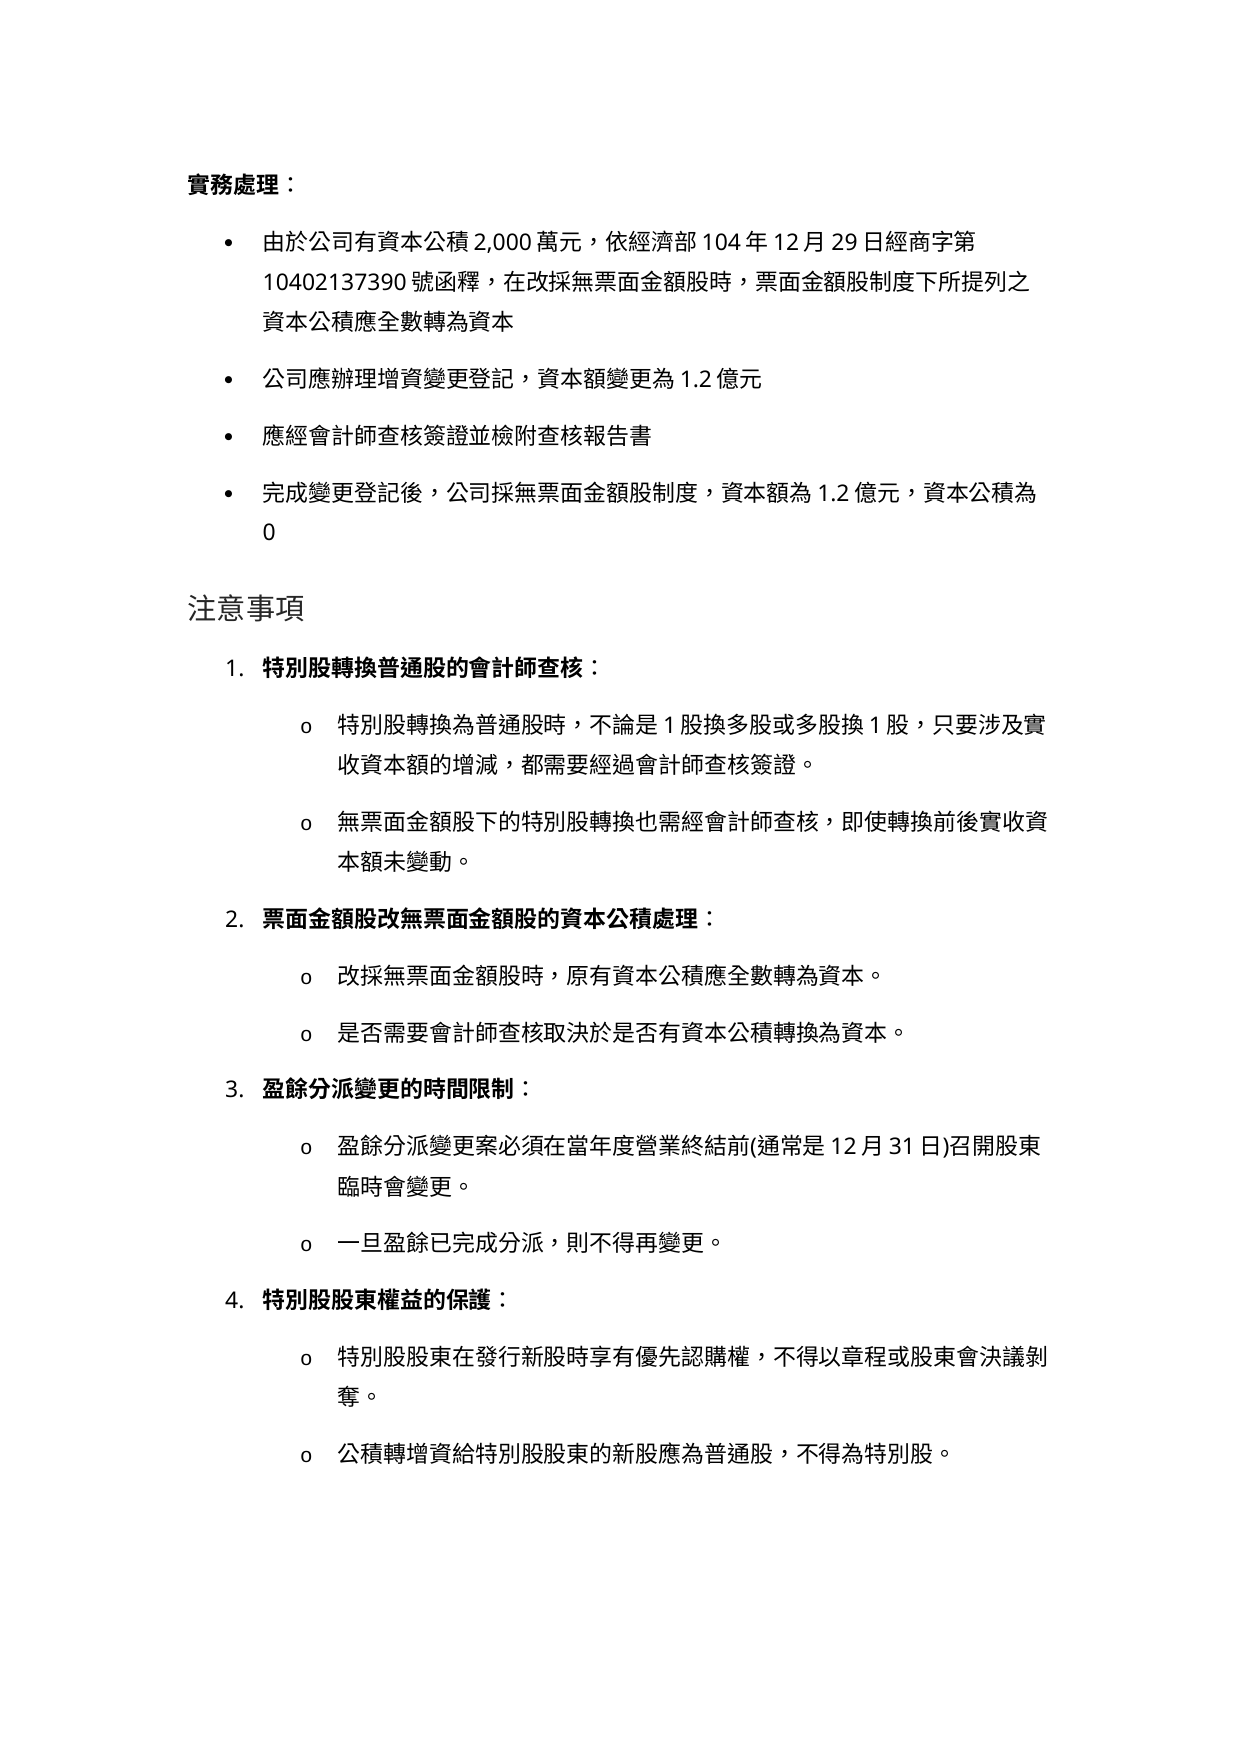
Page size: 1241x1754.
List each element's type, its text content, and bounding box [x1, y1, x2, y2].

list 公司應辦理增資變更登記，資本額變更為1.2億元 [225, 359, 1053, 396]
list 特別股股東在發行新股時享有優先認購權，不得以章程或股東會決議剝奪。 [300, 1337, 1053, 1415]
list 改採無票面金額股時，原有資本公積應全數轉為資本。 [300, 956, 1053, 993]
list 特別股股東權益的保護： [225, 1280, 1053, 1317]
list 應經會計師查核簽證並檢附查核報告書 [225, 416, 1053, 453]
list 完成變更登記後，公司採無票面金額股制度，資本額為1.2億元，資本公積為0 [225, 472, 1053, 550]
list 公積轉增資給特別股股東的新股應為普通股，不得為特別股。 [300, 1434, 1053, 1471]
list 是否需要會計師查核取決於是否有資本公積轉換為資本。 [300, 1012, 1053, 1050]
list 無票面金額股下的特別股轉換也需經會計師查核，即使轉換前後實收資本額未變動。 [300, 802, 1053, 880]
list 特別股轉換普通股的會計師查核： [225, 648, 1053, 685]
list 盈餘分派變更的時間限制： [225, 1069, 1053, 1107]
subtitle 注意事項 [187, 569, 1053, 644]
list 一旦盈餘已完成分派，則不得再變更。 [300, 1223, 1053, 1261]
list 盈餘分派變更案必須在當年度營業終結前(通常是12月31日)召開股東臨時會變更。 [300, 1126, 1053, 1204]
list 票面金額股改無票面金額股的資本公積處理： [225, 899, 1053, 936]
list 由於公司有資本公積2,000萬元，依經濟部104年12月29日經商字第10402137390號函釋，在改採無票面金額股時，票面金額股制度下所提列之資本公積應全數轉為資本 [225, 221, 1053, 339]
text 實務處理： [187, 164, 1053, 202]
list 特別股轉換為普通股時，不論是1股換多股或多股換1股，只要涉及實收資本額的增減，都需要經過會計師查核簽證。 [300, 704, 1053, 782]
